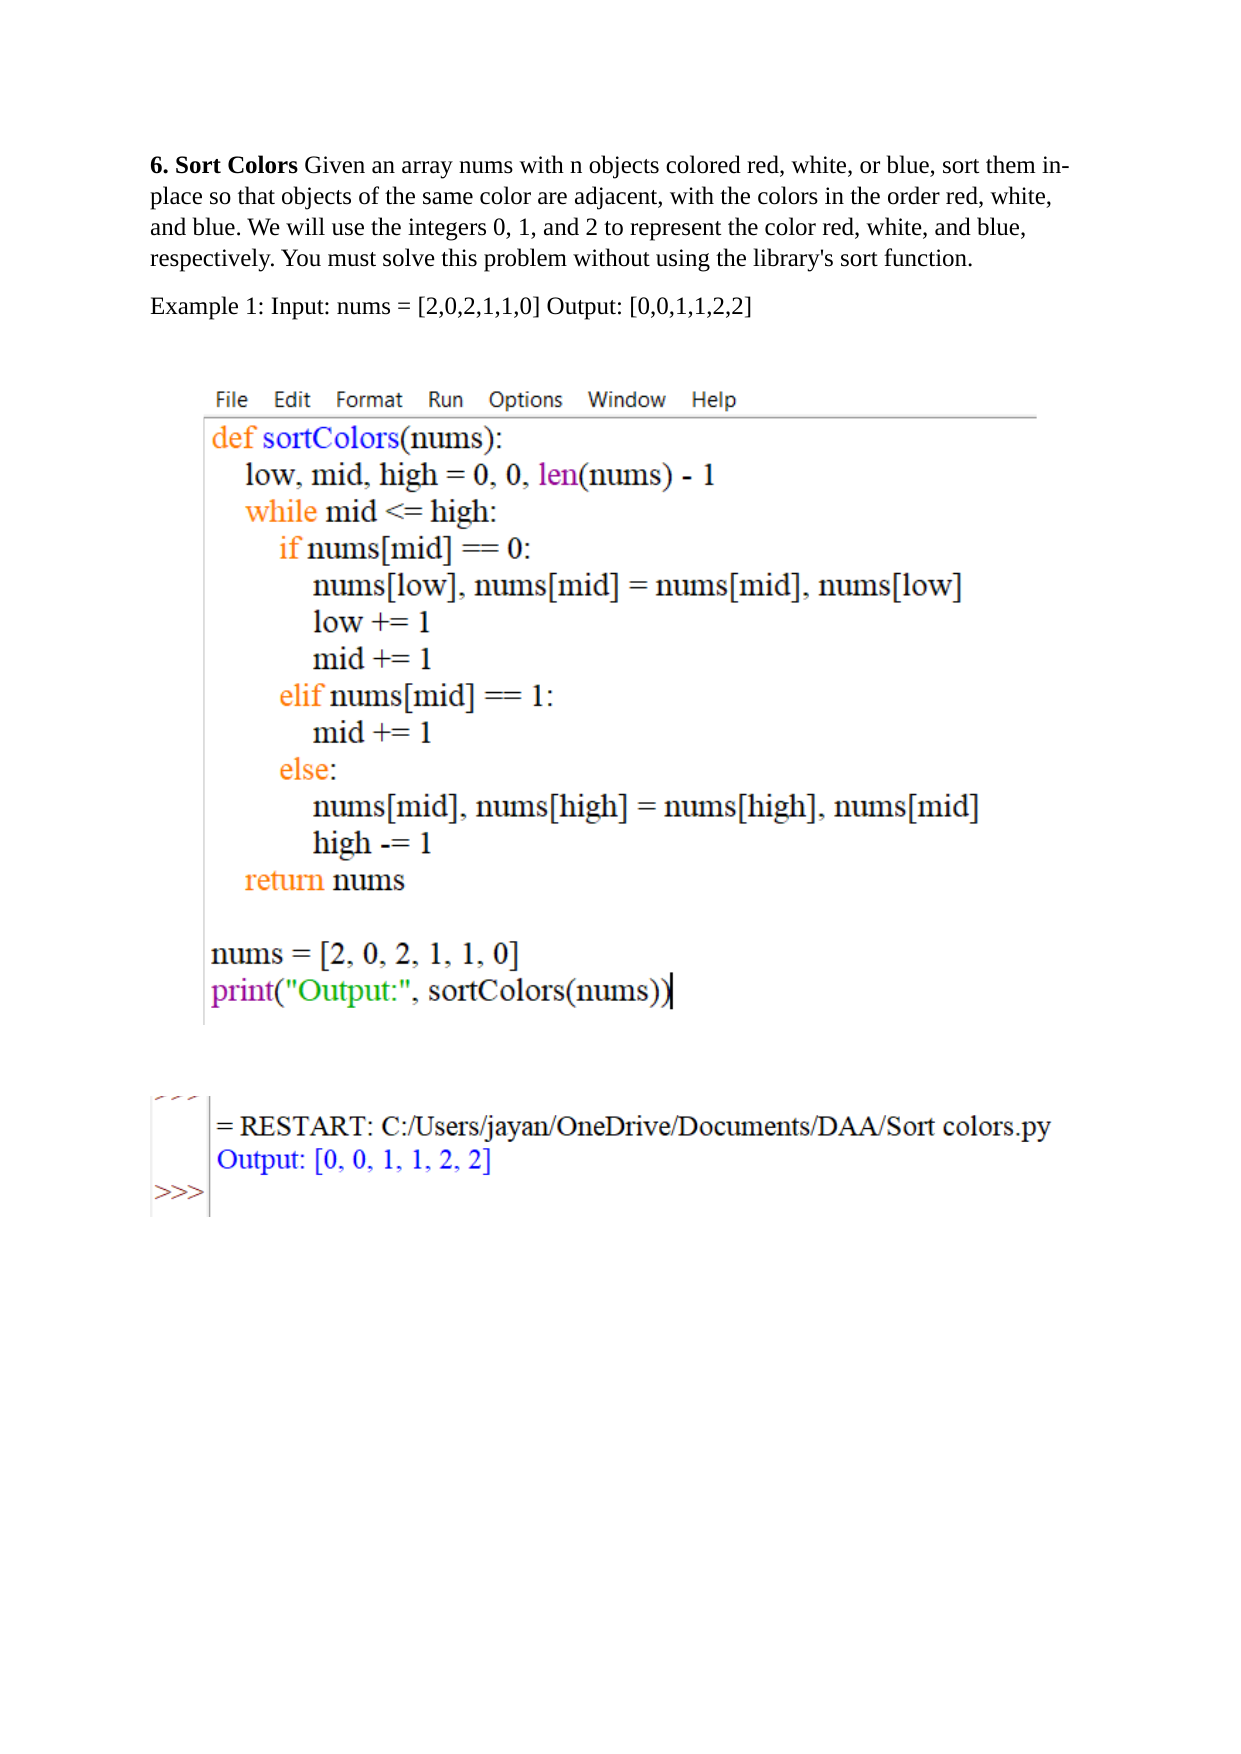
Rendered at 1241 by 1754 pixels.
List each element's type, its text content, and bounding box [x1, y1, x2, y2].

text 6. Sort Colors Given an array nums with n objects colored red, white, or blue, sort them in-place so that objects of the same color are adjacent, with the colors in the order red, white, and blue. We will use the integers 0, 1, and 2 to represent the color red, white, and blue, respectively. You must solve this problem without using the library's sort function. [150, 150, 1090, 272]
picture [150, 1096, 1091, 1217]
picture [203, 386, 1037, 1025]
text Example 1: Input: nums = [2,0,2,1,1,0] Output: [0,0,1,1,2,2] [150, 291, 1090, 319]
